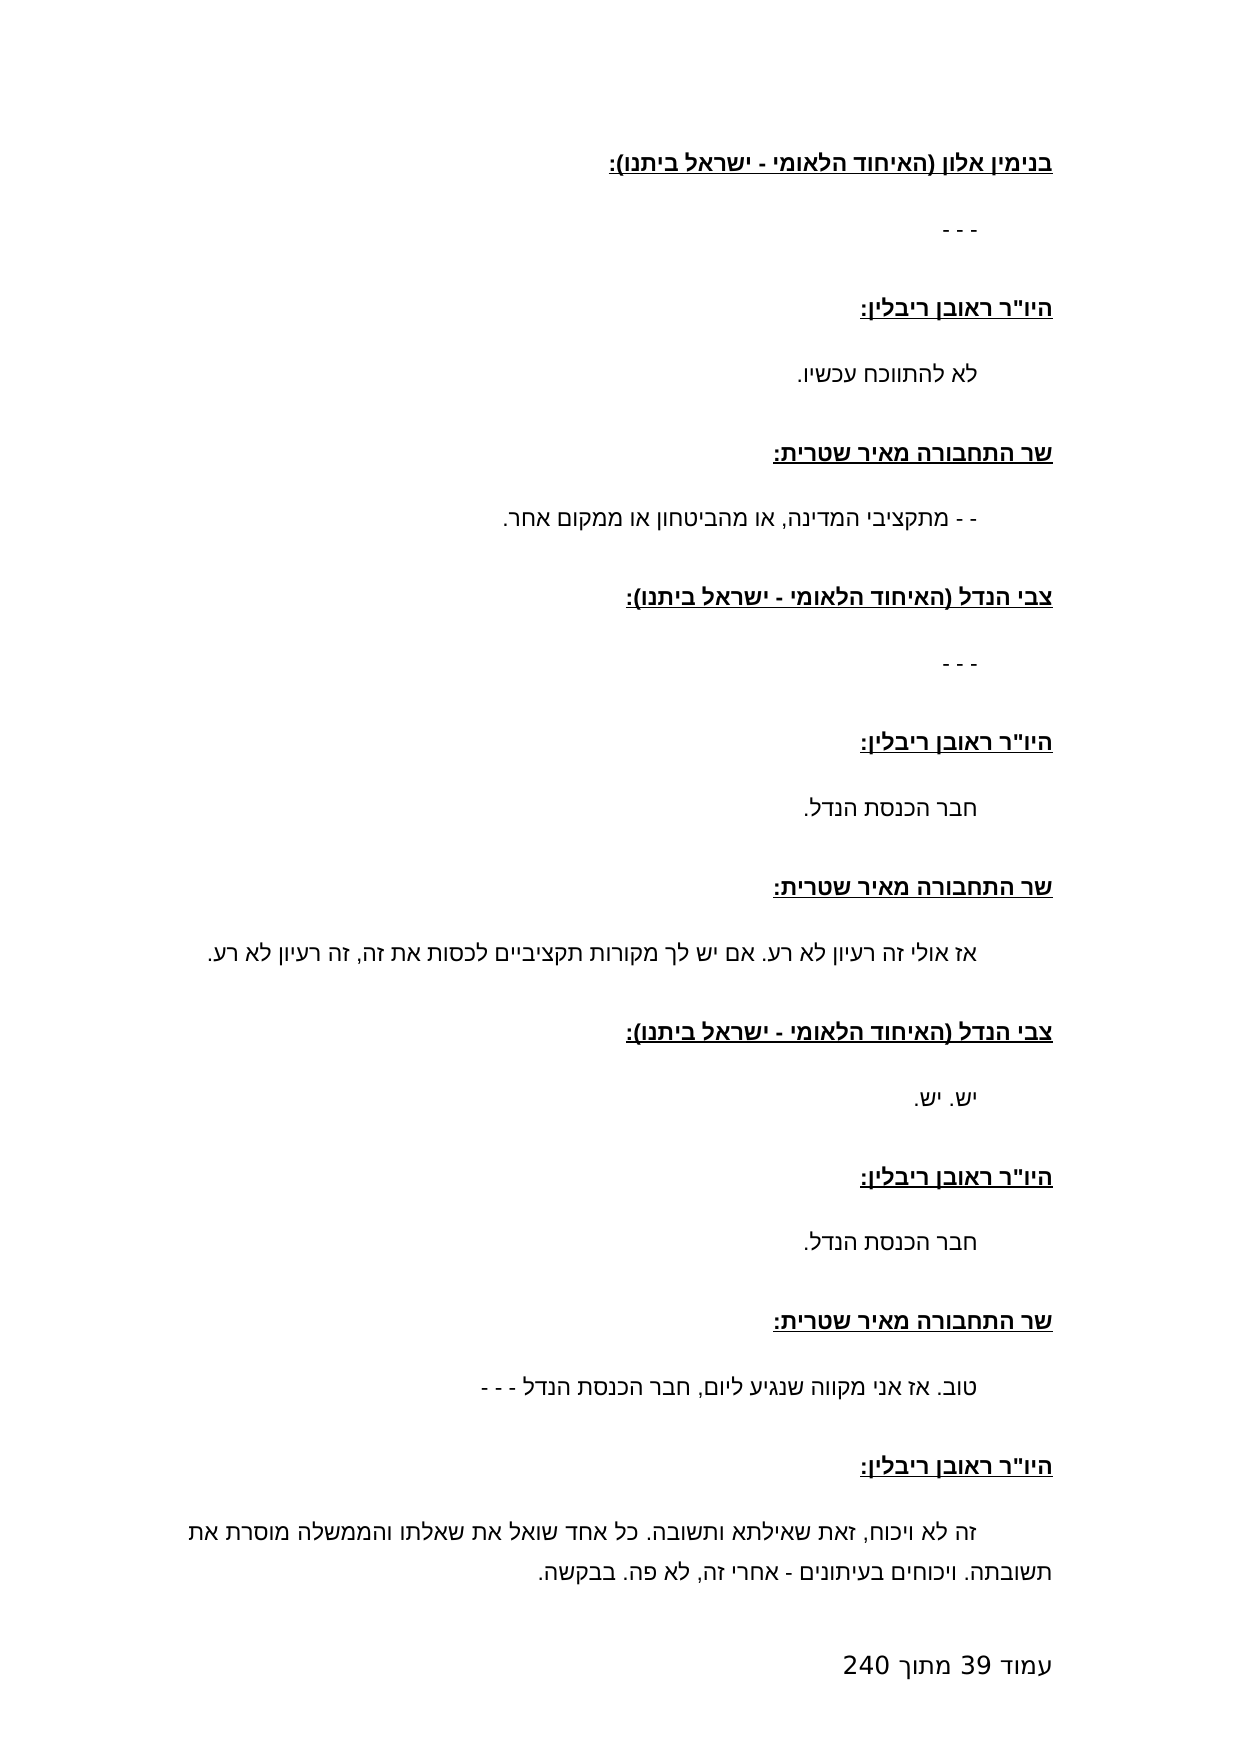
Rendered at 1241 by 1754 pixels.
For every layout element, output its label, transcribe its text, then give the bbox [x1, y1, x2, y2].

text צבי הנדל (האיחוד הלאומי - ישראל ביתנו): [187, 584, 1053, 611]
text - - מתקציבי המדינה, או מהביטחון או ממקום אחר. [187, 505, 1053, 532]
text טוב. אז אני מקווה שנגיע ליום, חבר הכנסת הנדל - - - [187, 1374, 1053, 1401]
text היו"ר ראובן ריבלין: [187, 729, 1053, 756]
text היו"ר ראובן ריבלין: [187, 1163, 1053, 1190]
text חבר הכנסת הנדל. [187, 795, 1053, 821]
text חבר הכנסת הנדל. [187, 1229, 1053, 1256]
text צבי הנדל (האיחוד הלאומי - ישראל ביתנו): [187, 1019, 1053, 1045]
text יש. יש. [187, 1084, 1053, 1111]
text לא להתווכח עכשיו. [187, 361, 1053, 387]
text - - - [187, 216, 1053, 242]
text זה לא ויכוח, זאת שאילתא ותשובה. כל אחד שואל את שאלתו והממשלה מוסרת את תשובתה. ויכוחים בעיתונים - אחרי זה, לא פה. בבקשה. [187, 1519, 1053, 1585]
text היו"ר ראובן ריבלין: [187, 1453, 1053, 1479]
text שר התחבורה מאיר שטרית: [187, 874, 1053, 900]
text שר התחבורה מאיר שטרית: [187, 1308, 1053, 1335]
text אז אולי זה רעיון לא רע. אם יש לך מקורות תקציביים לכסות את זה, זה רעיון לא רע. [187, 940, 1053, 966]
text שר התחבורה מאיר שטרית: [187, 439, 1053, 466]
text היו"ר ראובן ריבלין: [187, 295, 1053, 321]
text בנימין אלון (האיחוד הלאומי - ישראל ביתנו): [187, 150, 1053, 176]
text - - - [187, 650, 1053, 677]
